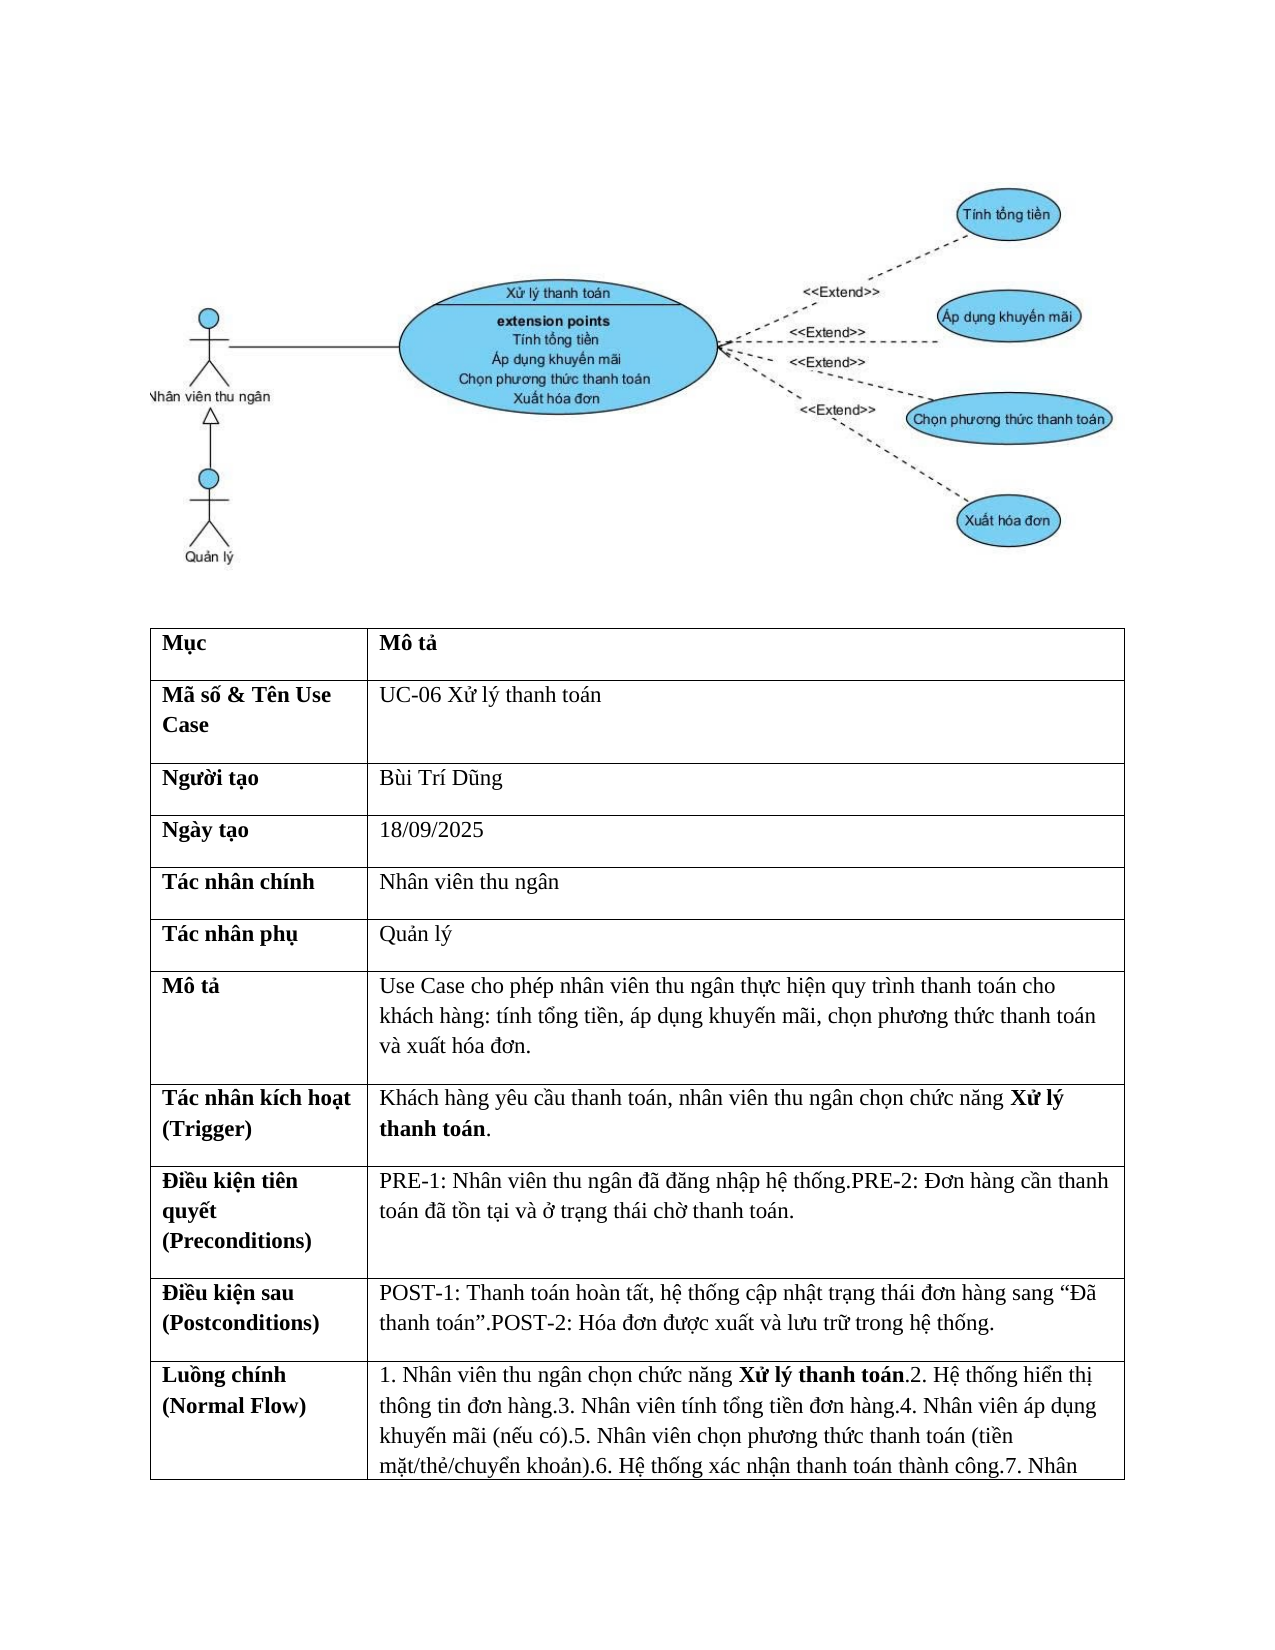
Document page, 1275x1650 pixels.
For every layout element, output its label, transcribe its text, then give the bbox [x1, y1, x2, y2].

table_cell Tác nhân phụ [151, 920, 367, 971]
table_cell 18/09/2025 [368, 816, 1124, 867]
table_cell Điều kiện tiên quyết (Preconditions) [151, 1167, 367, 1278]
table_header Mô tả [368, 629, 1124, 680]
table_cell UC-06 Xử lý thanh toán [368, 681, 1124, 763]
table_cell POST-1: Thanh toán hoàn tất, hệ thống cập nhật trạng thái đơn hàng sang “Đã thanh toán”.POST-2: Hóa đơn được xuất và lưu trữ trong hệ thống. [368, 1279, 1124, 1361]
table_cell Điều kiện sau (Postconditions) [151, 1279, 367, 1361]
table_cell Tác nhân chính [151, 868, 367, 919]
table_cell Tác nhân kích hoạt (Trigger) [151, 1085, 367, 1166]
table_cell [368, 1362, 1124, 1478]
table_cell Khách hàng yêu cầu thanh toán, nhân viên thu ngân chọn chức năng Xử lý thanh toán. [368, 1085, 1124, 1166]
table_cell Người tạo [151, 764, 367, 815]
table_cell Ngày tạo [151, 816, 367, 867]
table_cell Use Case cho phép nhân viên thu ngân thực hiện quy trình thanh toán cho khách hàng: tính tổng tiền, áp dụng khuyến mãi, chọn phương thức thanh toán và xuất hóa đơn. [368, 972, 1124, 1083]
table_header Mục [151, 629, 367, 680]
table_cell Nhân viên thu ngân [368, 868, 1124, 919]
table_cell Quản lý [368, 920, 1124, 971]
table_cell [151, 1362, 367, 1478]
table_cell Mã số & Tên Use Case [151, 681, 367, 763]
table_cell Bùi Trí Dũng [368, 764, 1124, 815]
table_cell PRE-1: Nhân viên thu ngân đã đăng nhập hệ thống.PRE-2: Đơn hàng cần thanh toán đã tồn tại và ở trạng thái chờ thanh toán. [368, 1167, 1124, 1278]
table_cell Mô tả [151, 972, 367, 1083]
picture [150, 150, 1125, 603]
